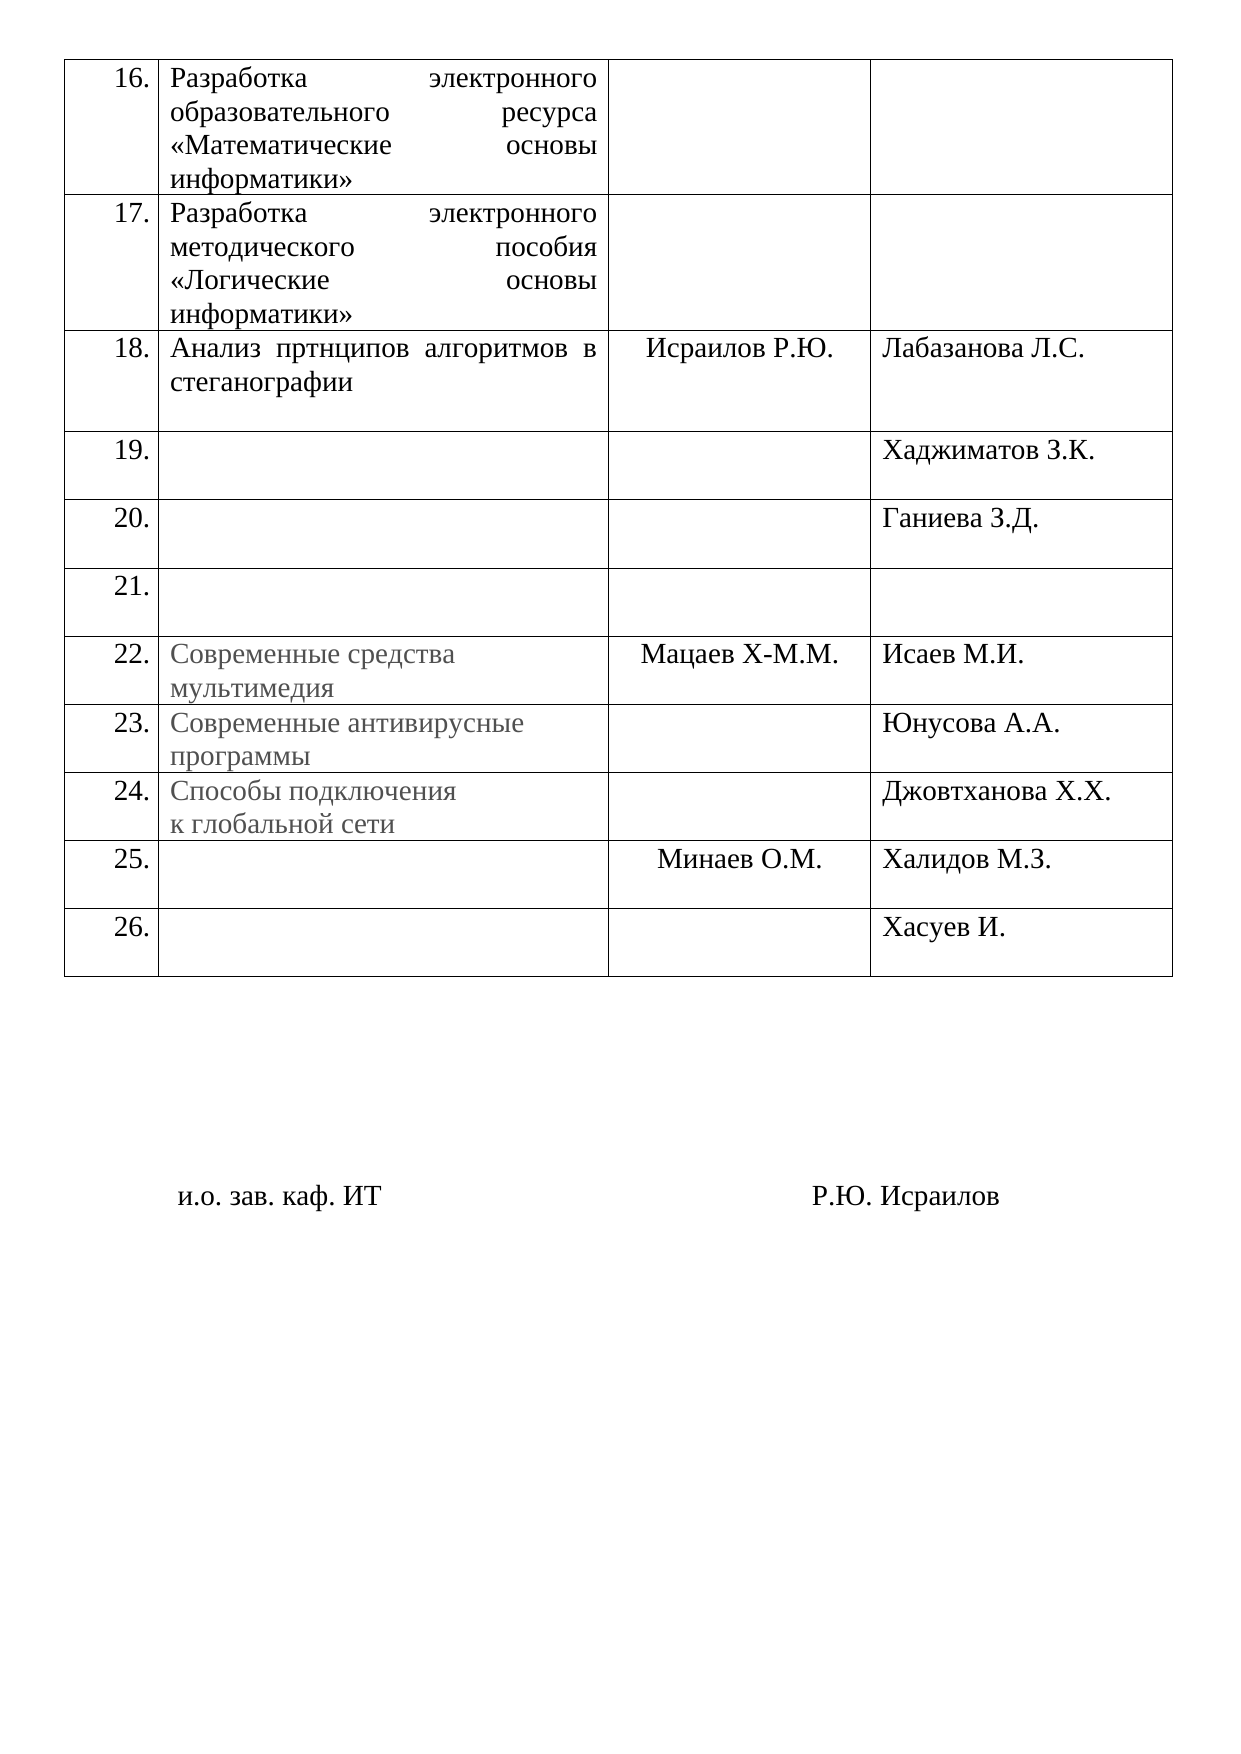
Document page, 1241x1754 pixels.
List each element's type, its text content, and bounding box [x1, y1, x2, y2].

table_cell [65, 841, 158, 908]
table_cell [871, 569, 1172, 636]
table_cell [159, 909, 608, 976]
table_cell [609, 195, 870, 329]
table_cell Хасуев И. [871, 909, 1172, 976]
table_cell [65, 705, 158, 772]
table_cell [65, 773, 158, 840]
table_cell Способы подключения к глобальной сети [159, 773, 608, 840]
table_cell Современные антивирусные программы [159, 705, 608, 772]
table_cell [65, 331, 158, 431]
table_cell [609, 705, 870, 772]
table_cell Разработка электронного образовательного ресурса «Математические основы информатики» [159, 60, 608, 194]
table_cell Разработка электронного методического пособия «Логические основы информатики» [159, 195, 608, 329]
table_cell [871, 195, 1172, 329]
table_cell [609, 773, 870, 840]
table_cell Лабазанова Л.С. [871, 331, 1172, 431]
table_cell Минаев О.М. [609, 841, 870, 908]
table_cell [159, 432, 608, 499]
table_cell Мацаев Х-М.М. [609, 637, 870, 704]
table_cell [609, 909, 870, 976]
table_cell [871, 60, 1172, 194]
table_cell [159, 569, 608, 636]
table_cell [65, 637, 158, 704]
table_cell Исаев М.И. [871, 637, 1172, 704]
table_cell Халидов М.З. [871, 841, 1172, 908]
table_cell [609, 60, 870, 194]
table_cell Джовтханова Х.Х. [871, 773, 1172, 840]
table_cell [65, 195, 158, 329]
table_cell Ганиева З.Д. [871, 500, 1172, 567]
table_cell [609, 569, 870, 636]
table_cell Хаджиматов З.К. [871, 432, 1172, 499]
table_cell Юнусова А.А. [871, 705, 1172, 772]
table_cell [609, 432, 870, 499]
table_cell Современные средства мультимедия [159, 637, 608, 704]
table_cell Исраилов Р.Ю. [609, 331, 870, 431]
table_cell [609, 500, 870, 567]
table_cell Анализ пртнципов алгоритмов в стеганографии [159, 331, 608, 431]
text и.о. зав. каф. ИТ Р.Ю. Исраилов [177, 1178, 1196, 1212]
table_cell [65, 432, 158, 499]
table_cell [159, 841, 608, 908]
table_cell [65, 500, 158, 567]
table_cell [159, 500, 608, 567]
table_cell [65, 569, 158, 636]
table_cell [65, 909, 158, 976]
table_cell [65, 60, 158, 194]
